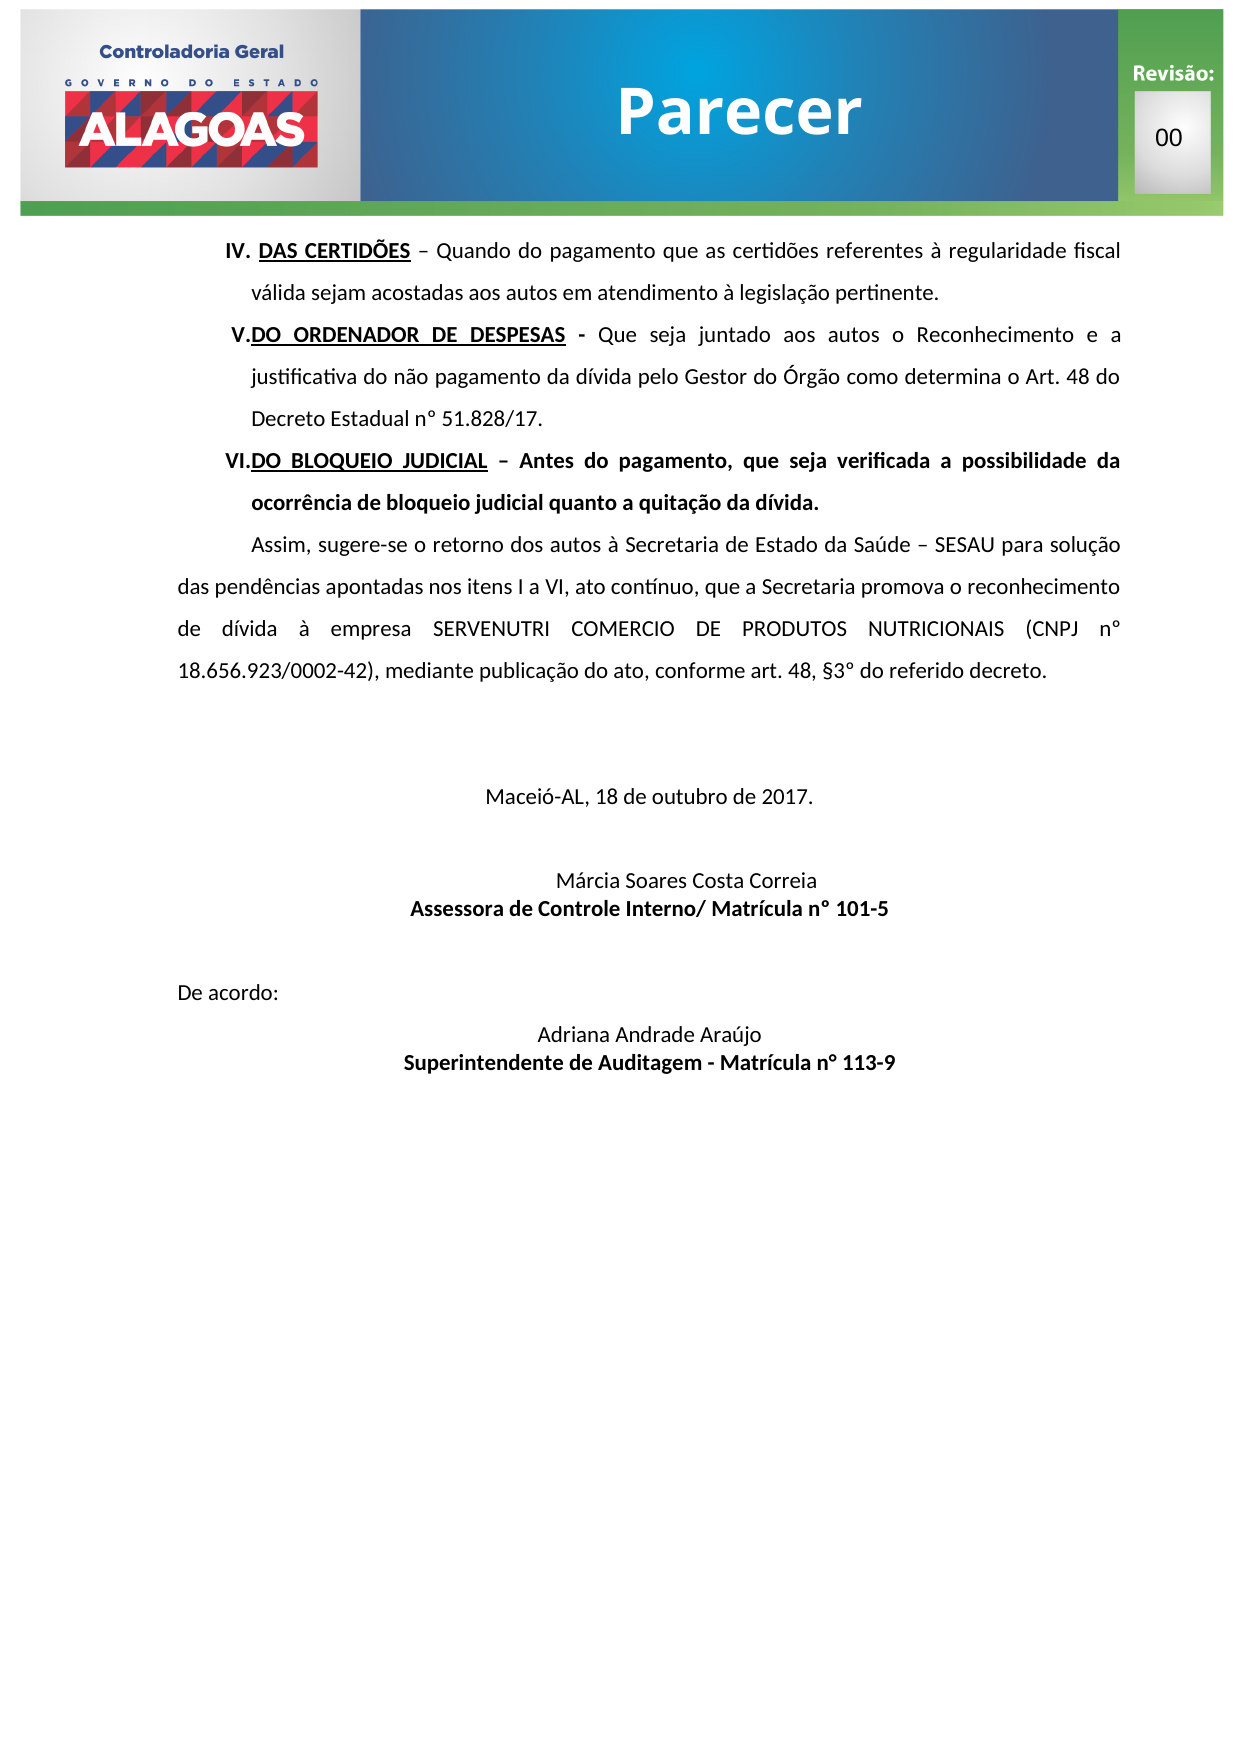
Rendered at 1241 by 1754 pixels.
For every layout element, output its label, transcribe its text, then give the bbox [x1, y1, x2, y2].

list DO BLOQUEIO JUDICIAL – Antes do pagamento, que seja verificada a possibilidade da ocorrência de bloqueio judicial quanto a quitação da dívida. [251, 446, 1122, 516]
text Assessora de Controle Interno/ Matrícula nº 101-5 [177, 894, 1122, 922]
text Adriana Andrade Araújo [177, 1020, 1122, 1048]
text De acordo: [177, 978, 1122, 1006]
list DO ORDENADOR DE DESPESAS - Que seja juntado aos autos o Reconhecimento e a justificativa do não pagamento da dívida pelo Gestor do Órgão como determina o Art. 48 do Decreto Estadual nº 51.828/17. [251, 320, 1122, 432]
text Maceió-AL, 18 de outubro de 2017. [177, 782, 1122, 810]
picture [20, 9, 1224, 216]
text Assim, sugere-se o retorno dos autos à Secretaria de Estado da Saúde – SESAU para solução das pendências apontadas nos itens I a VI, ato contínuo, que a Secretaria promova o reconhecimento de dívida à empresa SERVENUTRI COMERCIO DE PRODUTOS NUTRICIONAIS (CNPJ nº 18.656.923/0002-42), mediante publicação do ato, conforme art. 48, §3º do referido decreto. [177, 530, 1122, 684]
list DAS CERTIDÕES – Quando do pagamento que as certidões referentes à regularidade fiscal válida sejam acostadas aos autos em atendimento à legislação pertinente. [251, 236, 1122, 306]
text Márcia Soares Costa Correia [177, 866, 1122, 894]
text Superintendente de Auditagem - Matrícula n° 113-9 [177, 1048, 1122, 1076]
